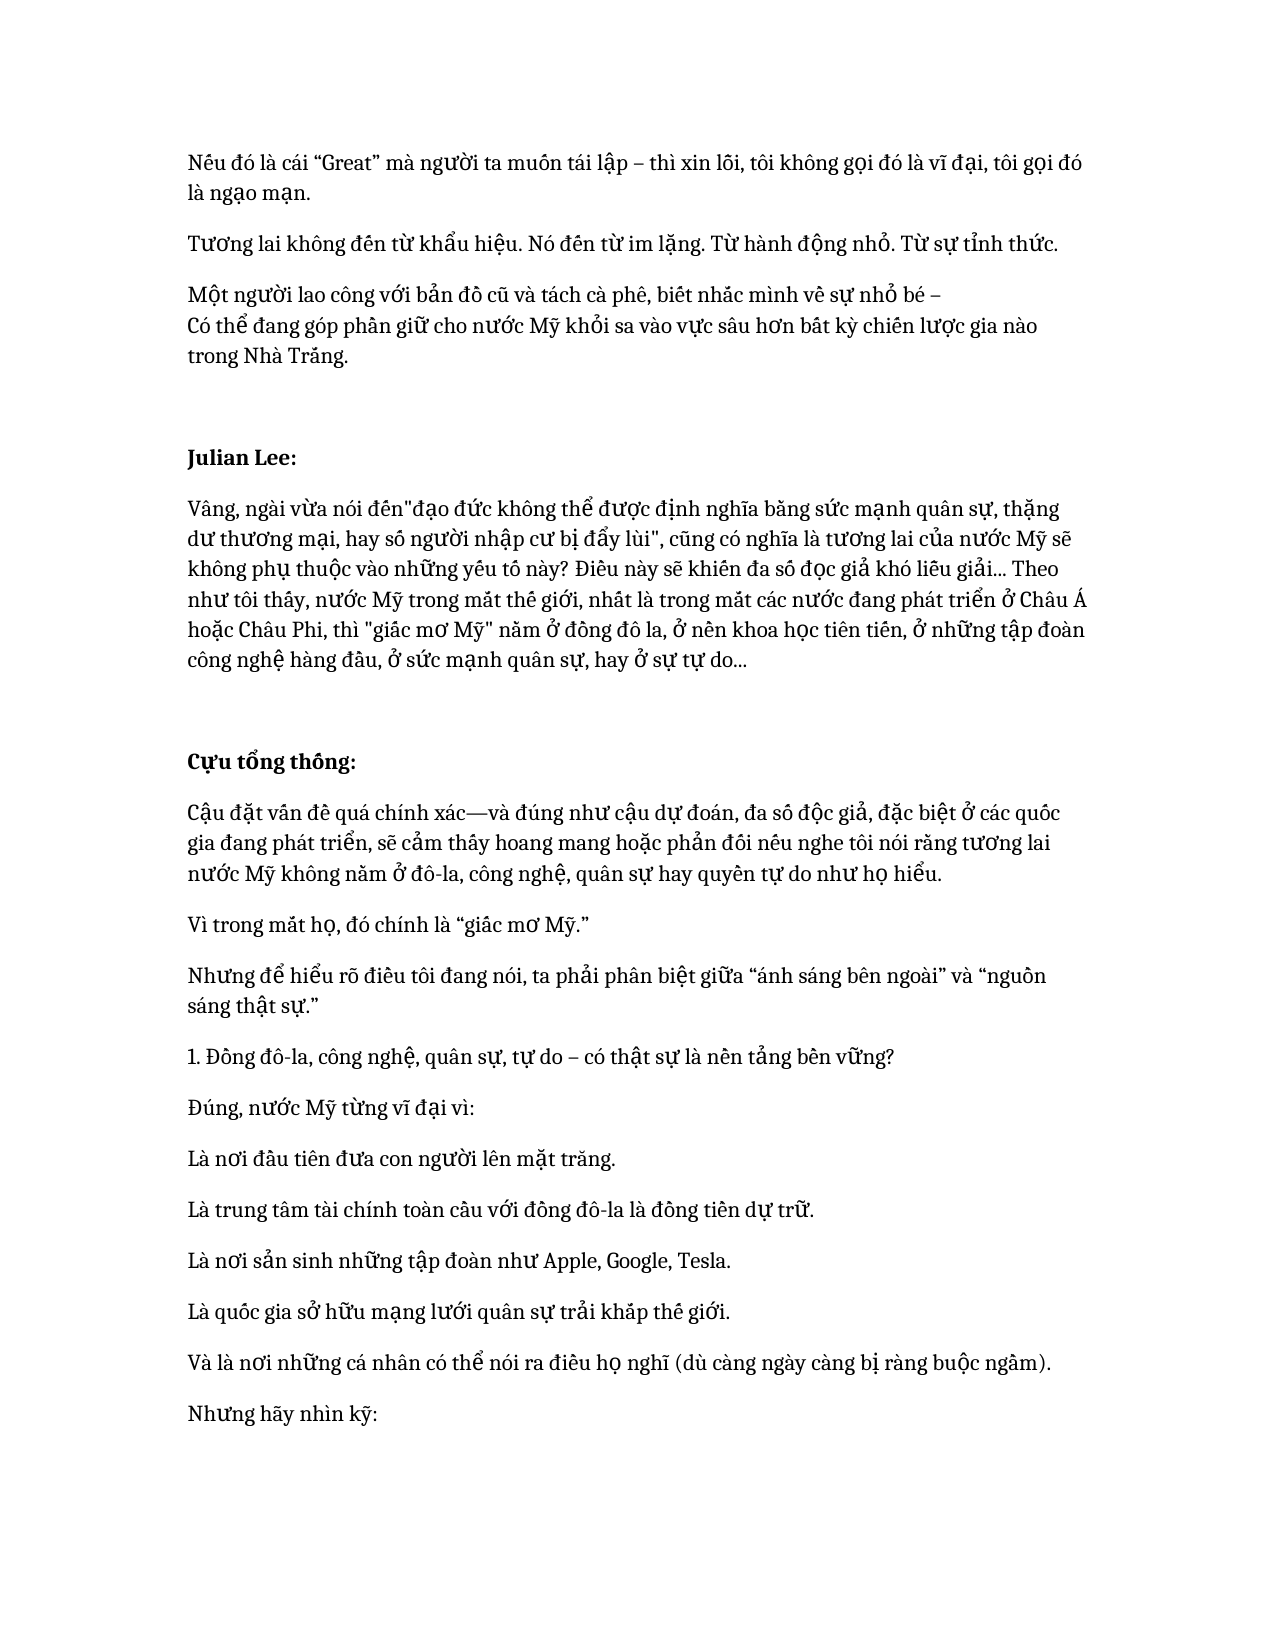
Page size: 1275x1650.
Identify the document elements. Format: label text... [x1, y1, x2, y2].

text Nhưng để hiểu rõ điều tôi đang nói, ta phải phân biệt giữa “ánh sáng bên ngoài” và “nguồn sáng thật sự.” [187, 962, 1087, 1019]
text Cựu tổng thống: [187, 749, 1087, 775]
text Là nơi sản sinh những tập đoàn như Apple, Google, Tesla. [187, 1248, 1087, 1274]
text 1. Đồng đô-la, công nghệ, quân sự, tự do – có thật sự là nền tảng bền vững? [187, 1044, 1087, 1070]
text Cậu đặt vấn đề quá chính xác—và đúng như cậu dự đoán, đa số độc giả, đặc biệt ở các quốc gia đang phát triển, sẽ cảm thấy hoang mang hoặc phản đối nếu nghe tôi nói rằng tương lai nước Mỹ không nằm ở đô-la, công nghệ, quân sự hay quyền tự do như họ hiểu. [187, 800, 1087, 887]
text Nếu đó là cái “Great” mà người ta muốn tái lập – thì xin lỗi, tôi không gọi đó là vĩ đại, tôi gọi đó là ngạo mạn. [187, 150, 1087, 207]
text Là quốc gia sở hữu mạng lưới quân sự trải khắp thế giới. [187, 1299, 1087, 1325]
text Là trung tâm tài chính toàn cầu với đồng đô-la là đồng tiền dự trữ. [187, 1197, 1087, 1223]
text Nhưng hãy nhìn kỹ: [187, 1401, 1087, 1427]
text Một người lao công với bản đồ cũ và tách cà phê, biết nhắc mình về sự nhỏ bé – Có thể đang góp phần giữ cho nước Mỹ khỏi sa vào vực sâu hơn bất kỳ chiến lược gia nào trong Nhà Trắng. [187, 282, 1087, 369]
text Tương lai không đến từ khẩu hiệu. Nó đến từ im lặng. Từ hành động nhỏ. Từ sự tỉnh thức. [187, 231, 1087, 258]
text Và là nơi những cá nhân có thể nói ra điều họ nghĩ (dù càng ngày càng bị ràng buộc ngầm). [187, 1350, 1087, 1376]
text Vâng, ngài vừa nói đến"đạo đức không thể được định nghĩa bằng sức mạnh quân sự, thặng dư thương mại, hay số người nhập cư bị đẩy lùi", cũng có nghĩa là tương lai của nước Mỹ sẽ không phụ thuộc vào những yếu tố này? Điều này sẽ khiến đa số đọc giả khó liễu giải... Theo như tôi thấy, nước Mỹ trong mắt thế giới, nhất là trong mắt các nước đang phát triển ở Châu Á hoặc Châu Phi, thì "giấc mơ Mỹ" nằm ở đồng đô la, ở nền khoa học tiên tiến, ở những tập đoàn công nghệ hàng đầu, ở sức mạnh quân sự, hay ở sự tự do... [187, 496, 1087, 673]
text Đúng, nước Mỹ từng vĩ đại vì: [187, 1095, 1087, 1121]
text Julian Lee: [187, 445, 1087, 471]
text Là nơi đầu tiên đưa con người lên mặt trăng. [187, 1146, 1087, 1172]
text Vì trong mắt họ, đó chính là “giấc mơ Mỹ.” [187, 911, 1087, 938]
